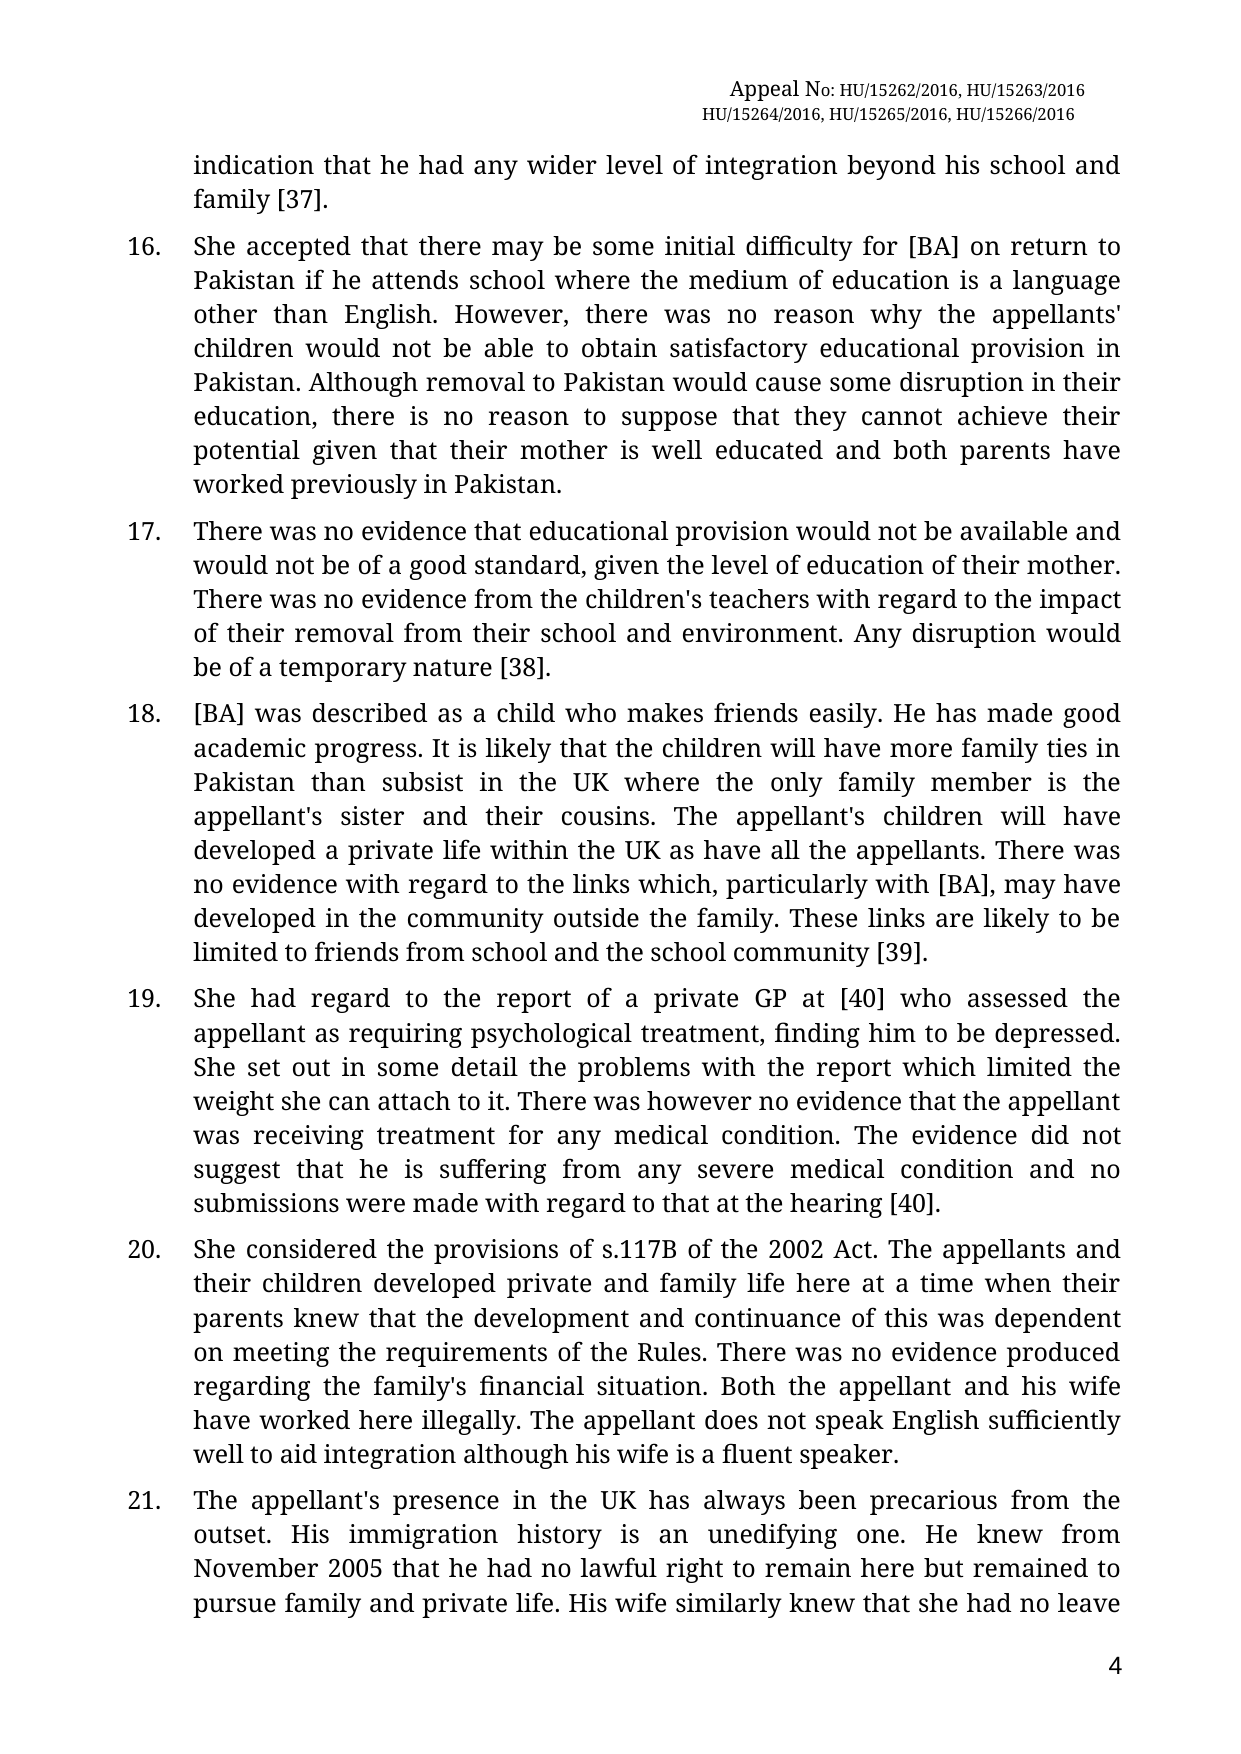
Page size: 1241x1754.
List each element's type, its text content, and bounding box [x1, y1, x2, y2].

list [121, 1483, 1122, 1619]
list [121, 148, 1122, 216]
list She accepted that there may be some initial difficulty for [BA] on return to Pakistan if he attends school where the medium of education is a language other than English. However, there was no reason why the appellants' children would not be able to obtain satisfactory educational provision in Pakistan. Although removal to Pakistan would cause some disruption in their education, there is no reason to suppose that they cannot achieve their potential given that their mother is well educated and both parents have worked previously in Pakistan. [121, 228, 1122, 501]
list She considered the provisions of s.117B of the 2002 Act. The appellants and their children developed private and family life here at a time when their parents knew that the development and continuance of this was dependent on meeting the requirements of the Rules. There was no evidence produced regarding the family's financial situation. Both the appellant and his wife have worked here illegally. The appellant does not speak English sufficiently well to aid integration although his wife is a fluent speaker. [121, 1232, 1122, 1471]
list She had regard to the report of a private GP at [40] who assessed the appellant as requiring psychological treatment, finding him to be depressed. She set out in some detail the problems with the report which limited the weight she can attach to it. There was however no evidence that the appellant was receiving treatment for any medical condition. The evidence did not suggest that he is suffering from any severe medical condition and no submissions were made with regard to that at the hearing [40]. [121, 981, 1122, 1219]
list [BA] was described as a child who makes friends easily. He has made good academic progress. It is likely that the children will have more family ties in Pakistan than subsist in the UK where the only family member is the appellant's sister and their cousins. The appellant's children will have developed a private life within the UK as have all the appellants. There was no evidence with regard to the links which, particularly with [BA], may have developed in the community outside the family. These links are likely to be limited to friends from school and the school community [39]. [121, 696, 1122, 969]
list There was no evidence that educational provision would not be available and would not be of a good standard, given the level of education of their mother. There was no evidence from the children's teachers with regard to the impact of their removal from their school and environment. Any disruption would be of a temporary nature [38]. [121, 513, 1122, 684]
